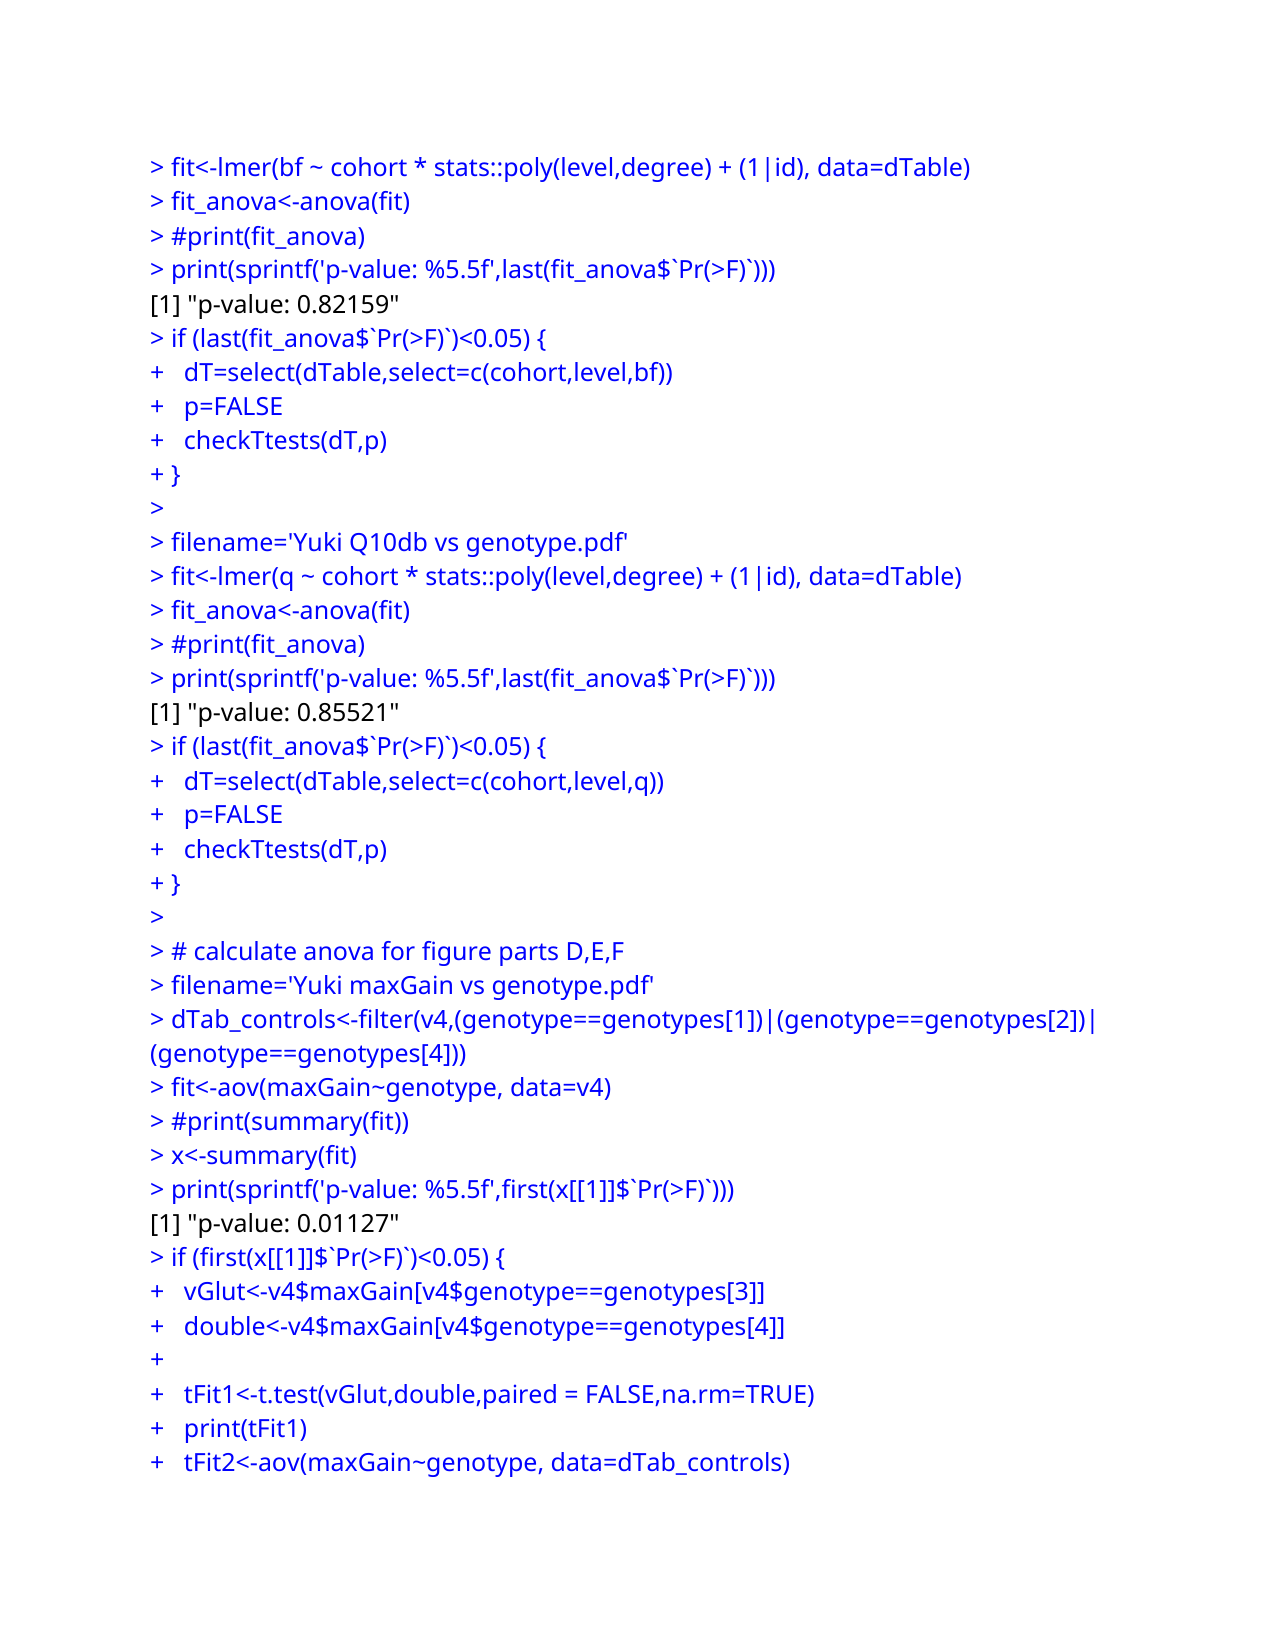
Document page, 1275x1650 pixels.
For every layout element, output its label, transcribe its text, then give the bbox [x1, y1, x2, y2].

text > x<-summary(fit) [150, 1138, 1125, 1172]
text > fit<-aov(maxGain~genotype, data=v4) [150, 1070, 1125, 1104]
text [1] "p-value: 0.82159" [150, 286, 1125, 320]
text + p=FALSE [150, 797, 1125, 831]
text > #print(summary(fit)) [150, 1104, 1125, 1138]
text + print(tFit1) [150, 1410, 1125, 1444]
text > fit_anova<-anova(fit) [150, 184, 1125, 218]
text > # calculate anova for figure parts D,E,F [150, 933, 1125, 967]
text > if (first(x[[1]]$`Pr(>F)`)<0.05) { [150, 1240, 1125, 1274]
text + tFit1<-t.test(vGlut,double,paired = FALSE,na.rm=TRUE) [150, 1376, 1125, 1410]
text + } [150, 457, 1125, 491]
text > filename='Yuki Q10db vs genotype.pdf' [150, 525, 1125, 559]
text > [150, 899, 1125, 933]
text > if (last(fit_anova$`Pr(>F)`)<0.05) { [150, 320, 1125, 354]
text + checkTtests(dT,p) [150, 831, 1125, 865]
text > if (last(fit_anova$`Pr(>F)`)<0.05) { [150, 729, 1125, 763]
text + dT=select(dTable,select=c(cohort,level,q)) [150, 763, 1125, 797]
text > fit_anova<-anova(fit) [150, 593, 1125, 627]
text + vGlut<-v4$maxGain[v4$genotype==genotypes[3]] [150, 1274, 1125, 1308]
text + double<-v4$maxGain[v4$genotype==genotypes[4]] [150, 1308, 1125, 1342]
text > fit<-lmer(q ~ cohort * stats::poly(level,degree) + (1|id), data=dTable) [150, 559, 1125, 593]
text + [150, 1342, 1125, 1376]
text > print(sprintf('p-value: %5.5f',last(fit_anova$`Pr(>F)`))) [150, 661, 1125, 695]
text > #print(fit_anova) [150, 218, 1125, 252]
text > print(sprintf('p-value: %5.5f',last(fit_anova$`Pr(>F)`))) [150, 252, 1125, 286]
text [1] "p-value: 0.01127" [150, 1206, 1125, 1240]
text > [150, 491, 1125, 525]
text + checkTtests(dT,p) [150, 422, 1125, 457]
text > dTab_controls<-filter(v4,(genotype==genotypes[1])|(genotype==genotypes[2])|(genotype==genotypes[4])) [150, 1002, 1125, 1070]
text > fit<-lmer(bf ~ cohort * stats::poly(level,degree) + (1|id), data=dTable) [150, 150, 1125, 184]
text [1] "p-value: 0.85521" [150, 695, 1125, 729]
text + p=FALSE [150, 388, 1125, 422]
text > #print(fit_anova) [150, 627, 1125, 661]
text + dT=select(dTable,select=c(cohort,level,bf)) [150, 354, 1125, 388]
text + } [150, 865, 1125, 899]
text > print(sprintf('p-value: %5.5f',first(x[[1]]$`Pr(>F)`))) [150, 1172, 1125, 1206]
text > filename='Yuki maxGain vs genotype.pdf' [150, 967, 1125, 1002]
text + tFit2<-aov(maxGain~genotype, data=dTab_controls) [150, 1444, 1125, 1478]
